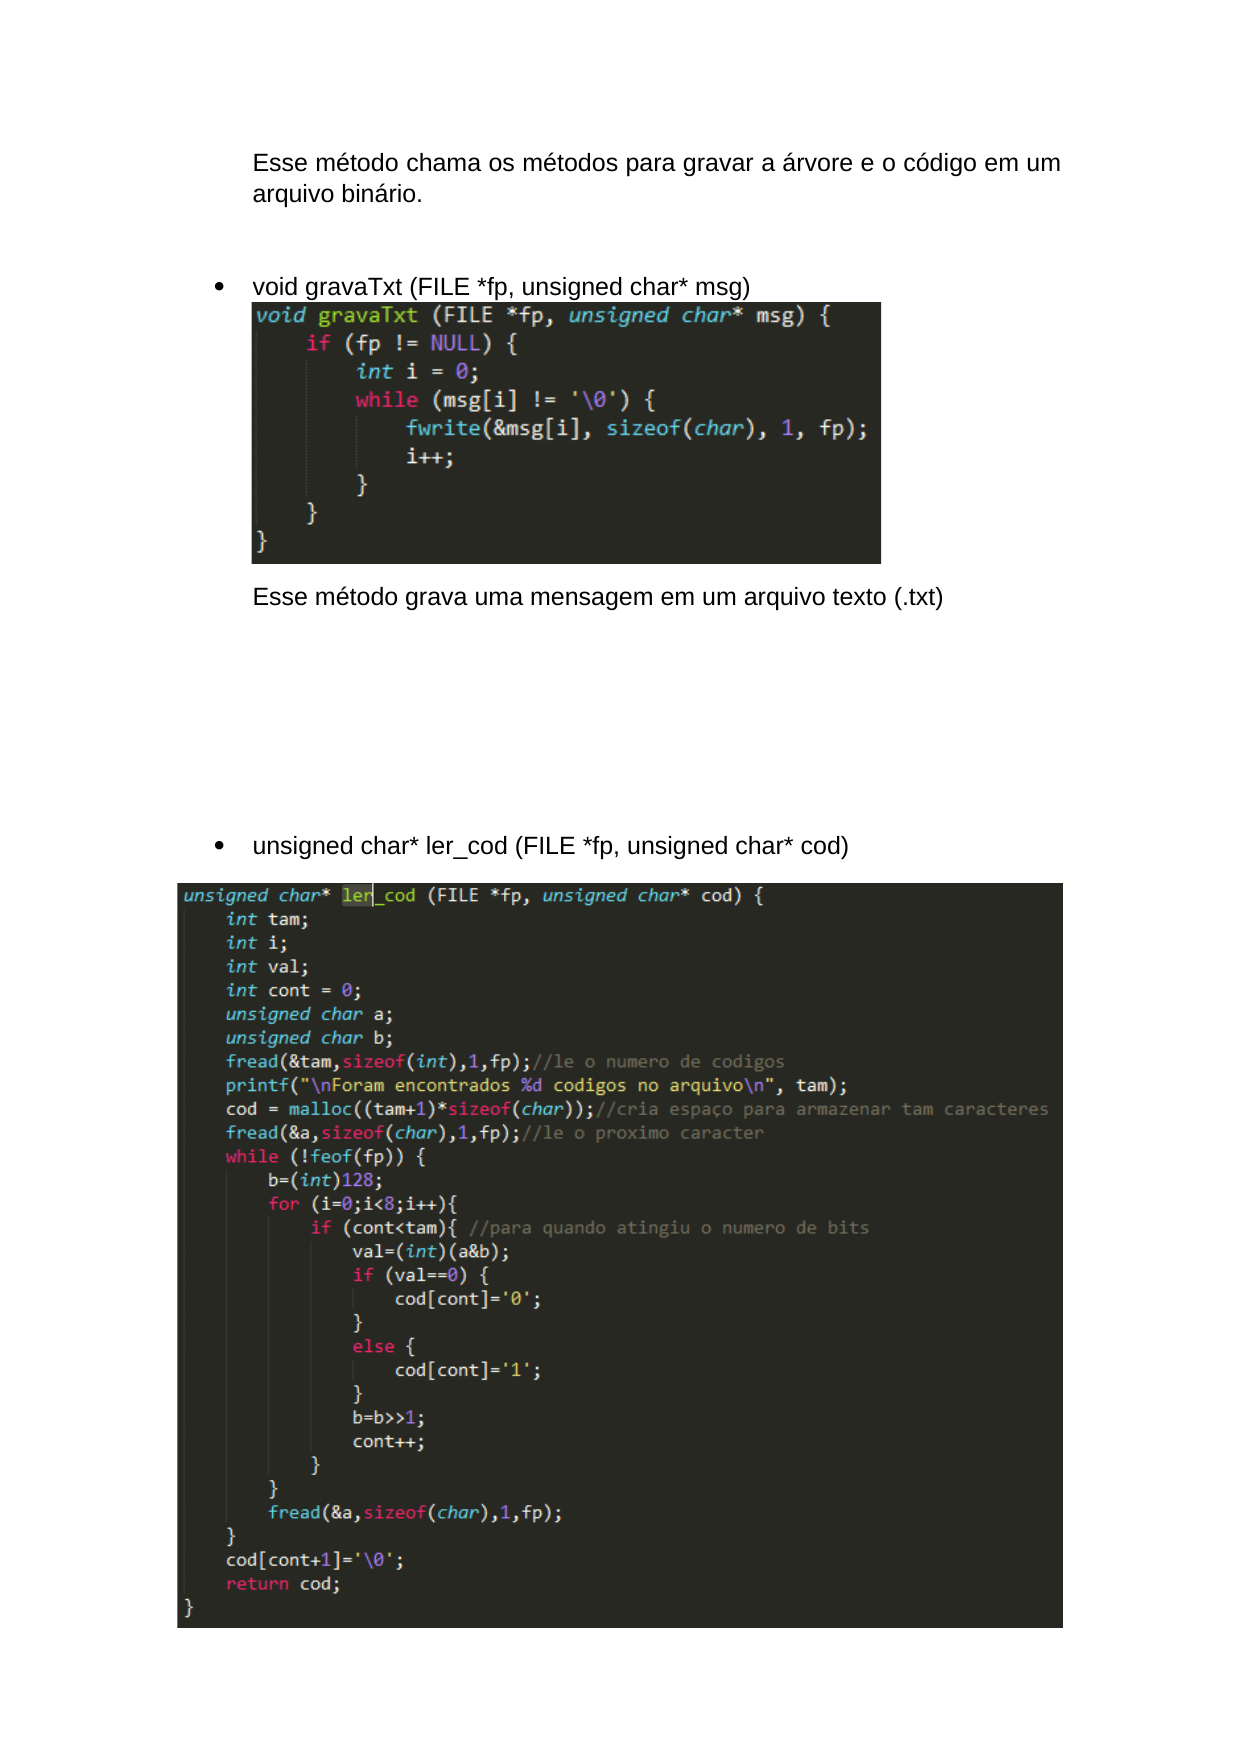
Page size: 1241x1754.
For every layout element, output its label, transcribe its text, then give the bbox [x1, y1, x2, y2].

list void gravaTxt (FILE *fp, unsigned char* msg) [215, 272, 1063, 301]
list Esse método chama os métodos para gravar a árvore e o código em um arquivo binário. [252, 148, 1063, 207]
picture [177, 883, 1063, 1628]
list unsigned char* ler_cod (FILE *fp, unsigned char* cod) [215, 831, 1063, 859]
list Esse método grava uma mensagem em um arquivo texto (.txt) [252, 582, 1063, 611]
picture [251, 302, 882, 564]
